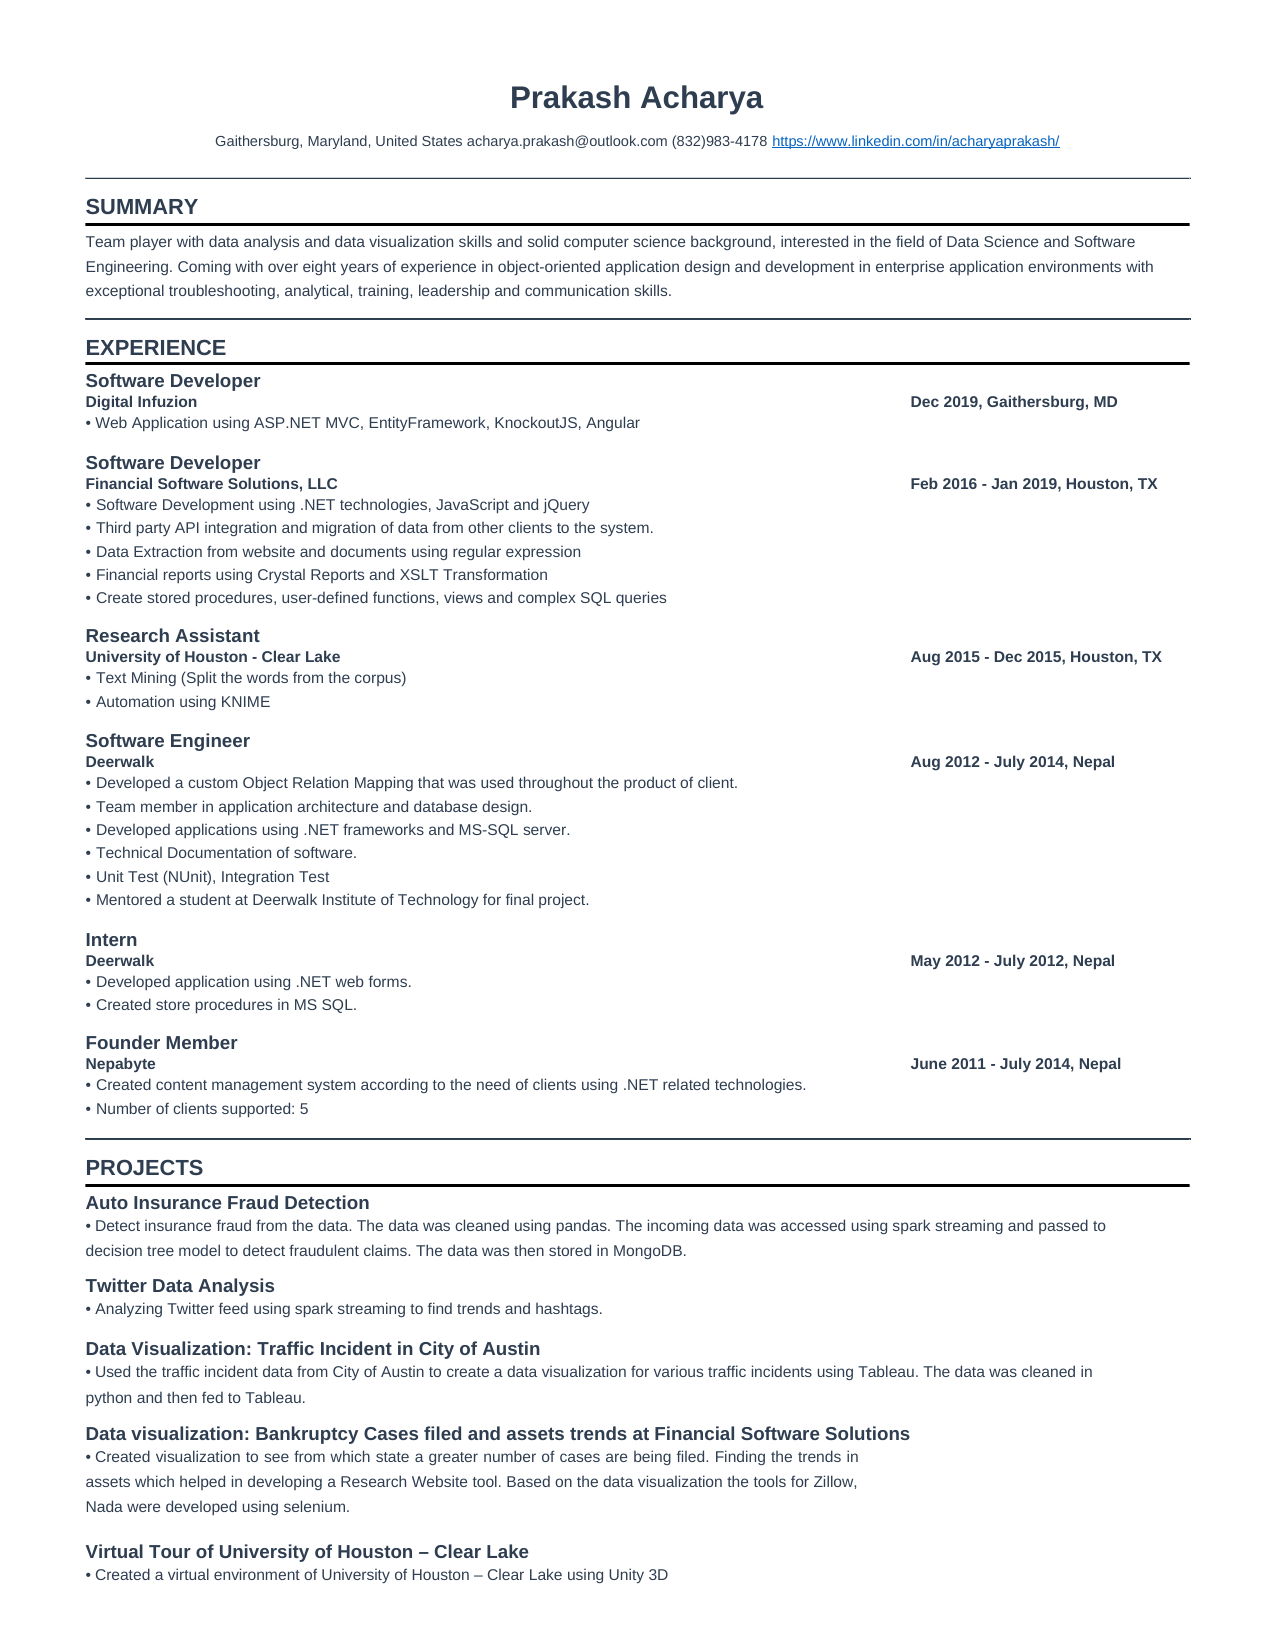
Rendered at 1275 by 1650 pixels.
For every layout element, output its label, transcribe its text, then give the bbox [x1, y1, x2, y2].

text Prakash Acharya [85, 79, 1187, 115]
text Nepabyte June 2011 - July 2014, Nepal [85, 1055, 1189, 1073]
text Founder Member [85, 1032, 1189, 1054]
list Technical Documentation of software. [85, 844, 1189, 862]
picture [83, 1136, 1192, 1142]
text Auto Insurance Fraud Detection [85, 1192, 1189, 1213]
list Detect insurance fraud from the data. The data was cleaned using pandas. The incoming data was accessed using spark streaming and passed to decision tree model to detect fraudulent claims. The data was then stored in MongoDB. [85, 1217, 1163, 1259]
list Third party API integration and migration of data from other clients to the system. [85, 519, 1189, 537]
list Unit Test (NUnit), Integration Test [85, 868, 1189, 886]
picture [85, 361, 1190, 365]
text Software Engineer [85, 730, 1189, 752]
text University of Houston - Clear Lake Aug 2015 - Dec 2015, Houston, TX [85, 648, 1189, 666]
picture [83, 175, 1192, 181]
text Financial Software Solutions, LLC Feb 2016 - Jan 2019, Houston, TX [85, 474, 1189, 492]
list Created a virtual environment of University of Houston – Clear Lake using Unity 3D [85, 1565, 1131, 1583]
text Team player with data analysis and data visualization skills and solid computer science background, interested in the field of Data Science and Software Engineering. Coming with over eight years of experience in object-oriented application design and development in enterprise application environments with exceptional troubleshooting, analytical, training, leadership and communication skills. [85, 233, 1181, 300]
picture [85, 1183, 1190, 1187]
list Number of clients supported: 5 [85, 1099, 1189, 1117]
text Data visualization: Bankruptcy Cases filed and assets trends at Financial Software Solutions [85, 1423, 1189, 1445]
text Digital Infuzion Dec 2019, Gaithersburg, MD [85, 393, 1189, 411]
list Created visualization to see from which state a greater number of cases are being filed. Finding the trends in assets which helped in developing a Research Website tool. Based on the data visualization the tools for Zillow, Nada were developed using selenium. [85, 1448, 860, 1516]
list Automation using KNIME [85, 692, 1189, 711]
text Research Assistant [85, 625, 1189, 647]
text Gaithersburg, Maryland, United States acharya.prakash@outlook.com (832)983-4178 https://www.linkedin.com/in/acharyaprakash/ [85, 132, 1185, 149]
text • Web Application using ASP.NET MVC, EntityFramework, KnockoutJS, Angular [85, 414, 1189, 432]
list Developed a custom Object Relation Mapping that was used throughout the product of client. [85, 774, 1189, 792]
list Used the traffic incident data from City of Austin to create a data visualization for various traffic incidents using Tableau. The data was cleaned in python and then fed to Tableau. [85, 1362, 1131, 1407]
text Software Developer [85, 452, 1189, 473]
list Developed applications using .NET frameworks and MS-SQL server. [85, 821, 1189, 839]
list Text Mining (Split the words from the corpus) [85, 669, 1189, 687]
text Software Developer [85, 370, 1189, 392]
text Intern [85, 929, 1189, 950]
text Deerwalk May 2012 - July 2012, Nepal [85, 952, 1189, 970]
picture [83, 315, 1192, 322]
text SUMMARY [85, 194, 1189, 219]
list Create stored procedures, user-defined functions, views and complex SQL queries [85, 589, 1189, 607]
list Mentored a student at Deerwalk Institute of Technology for final project. [85, 891, 1189, 909]
text Deerwalk Aug 2012 - July 2014, Nepal [85, 753, 1189, 771]
list Team member in application architecture and database design. [85, 797, 1189, 815]
text Twitter Data Analysis [85, 1275, 1189, 1296]
list Created store procedures in MS SQL. [85, 996, 1189, 1014]
list Data Extraction from website and documents using regular expression [85, 542, 1189, 560]
list Financial reports using Crystal Reports and XSLT Transformation [85, 566, 1189, 584]
text Virtual Tour of University of Houston – Clear Lake [85, 1541, 1189, 1562]
text • Analyzing Twitter feed using spark streaming to find trends and hashtags. [85, 1300, 1189, 1318]
text PROJECTS [85, 1154, 1189, 1180]
list Software Development using .NET technologies, JavaScript and jQuery [85, 495, 1189, 513]
list Developed application using .NET web forms. [85, 973, 1189, 991]
list Created content management system according to the need of clients using .NET related technologies. [85, 1076, 1189, 1094]
text EXPERIENCE [85, 334, 1189, 359]
picture [85, 222, 1190, 226]
text Data Visualization: Traffic Incident in City of Austin [85, 1337, 1189, 1359]
